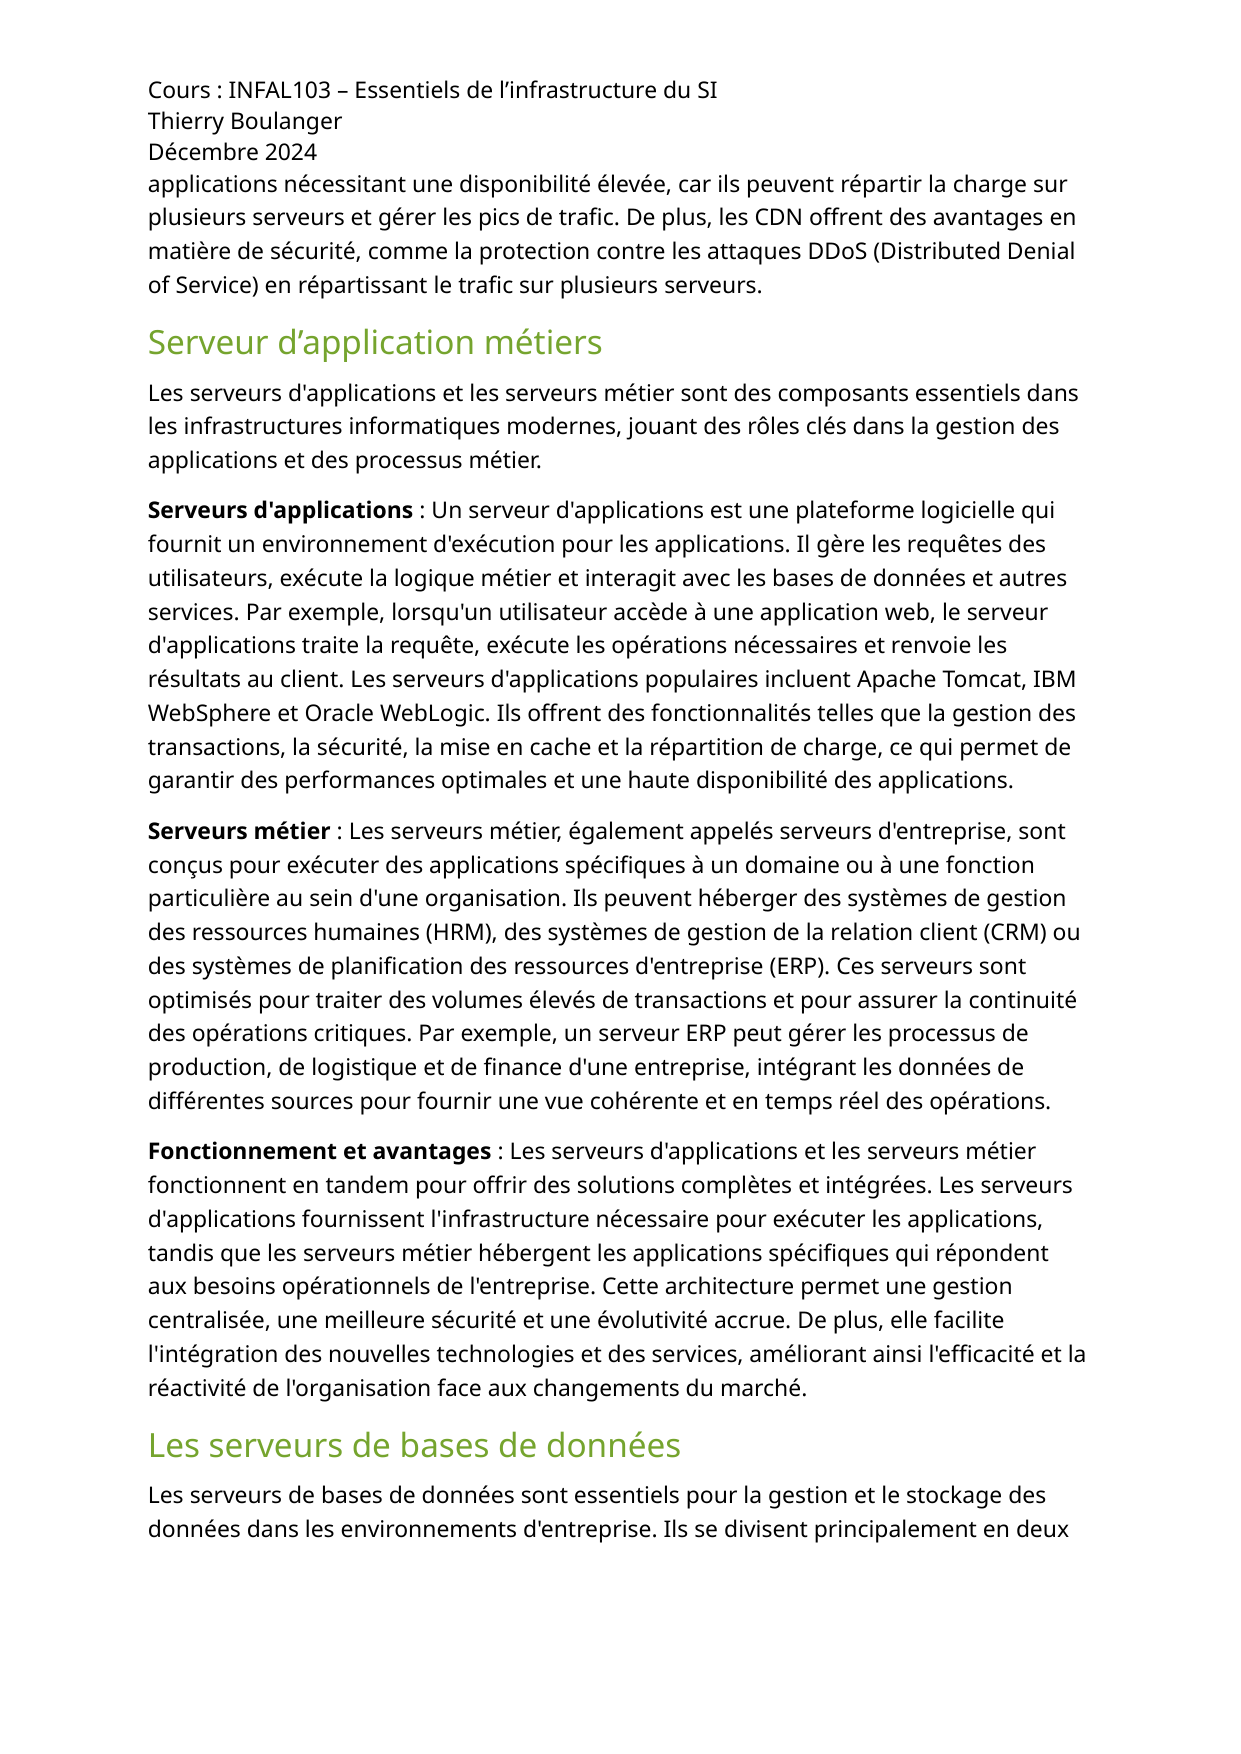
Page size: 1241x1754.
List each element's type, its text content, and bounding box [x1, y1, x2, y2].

text Serveurs métier : Les serveurs métier, également appelés serveurs d'entreprise, sont conçus pour exécuter des applications spécifiques à un domaine ou à une fonction particulière au sein d'une organisation. Ils peuvent héberger des systèmes de gestion des ressources humaines (HRM), des systèmes de gestion de la relation client (CRM) ou des systèmes de planification des ressources d'entreprise (ERP). Ces serveurs sont optimisés pour traiter des volumes élevés de transactions et pour assurer la continuité des opérations critiques. Par exemple, un serveur ERP peut gérer les processus de production, de logistique et de finance d'une entreprise, intégrant les données de différentes sources pour fournir une vue cohérente et en temps réel des opérations. [148, 815, 1093, 1116]
text Fonctionnement et avantages : Les serveurs d'applications et les serveurs métier fonctionnent en tandem pour offrir des solutions complètes et intégrées. Les serveurs d'applications fournissent l'infrastructure nécessaire pour exécuter les applications, tandis que les serveurs métier hébergent les applications spécifiques qui répondent aux besoins opérationnels de l'entreprise. Cette architecture permet une gestion centralisée, une meilleure sécurité et une évolutivité accrue. De plus, elle facilite l'intégration des nouvelles technologies et des services, améliorant ainsi l'efficacité et la réactivité de l'organisation face aux changements du marché. [148, 1135, 1093, 1403]
subtitle Les serveurs de bases de données [148, 1422, 1093, 1467]
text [148, 1479, 1093, 1544]
text Serveurs d'applications : Un serveur d'applications est une plateforme logicielle qui fournit un environnement d'exécution pour les applications. Il gère les requêtes des utilisateurs, exécute la logique métier et interagit avec les bases de données et autres services. Par exemple, lorsqu'un utilisateur accède à une application web, le serveur d'applications traite la requête, exécute les opérations nécessaires et renvoie les résultats au client. Les serveurs d'applications populaires incluent Apache Tomcat, IBM WebSphere et Oracle WebLogic. Ils offrent des fonctionnalités telles que la gestion des transactions, la sécurité, la mise en cache et la répartition de charge, ce qui permet de garantir des performances optimales et une haute disponibilité des applications. [148, 494, 1093, 796]
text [148, 167, 1093, 300]
text Les serveurs d'applications et les serveurs métier sont des composants essentiels dans les infrastructures informatiques modernes, jouant des rôles clés dans la gestion des applications et des processus métier. [148, 376, 1093, 475]
subtitle Serveur d’application métiers [148, 319, 1093, 364]
